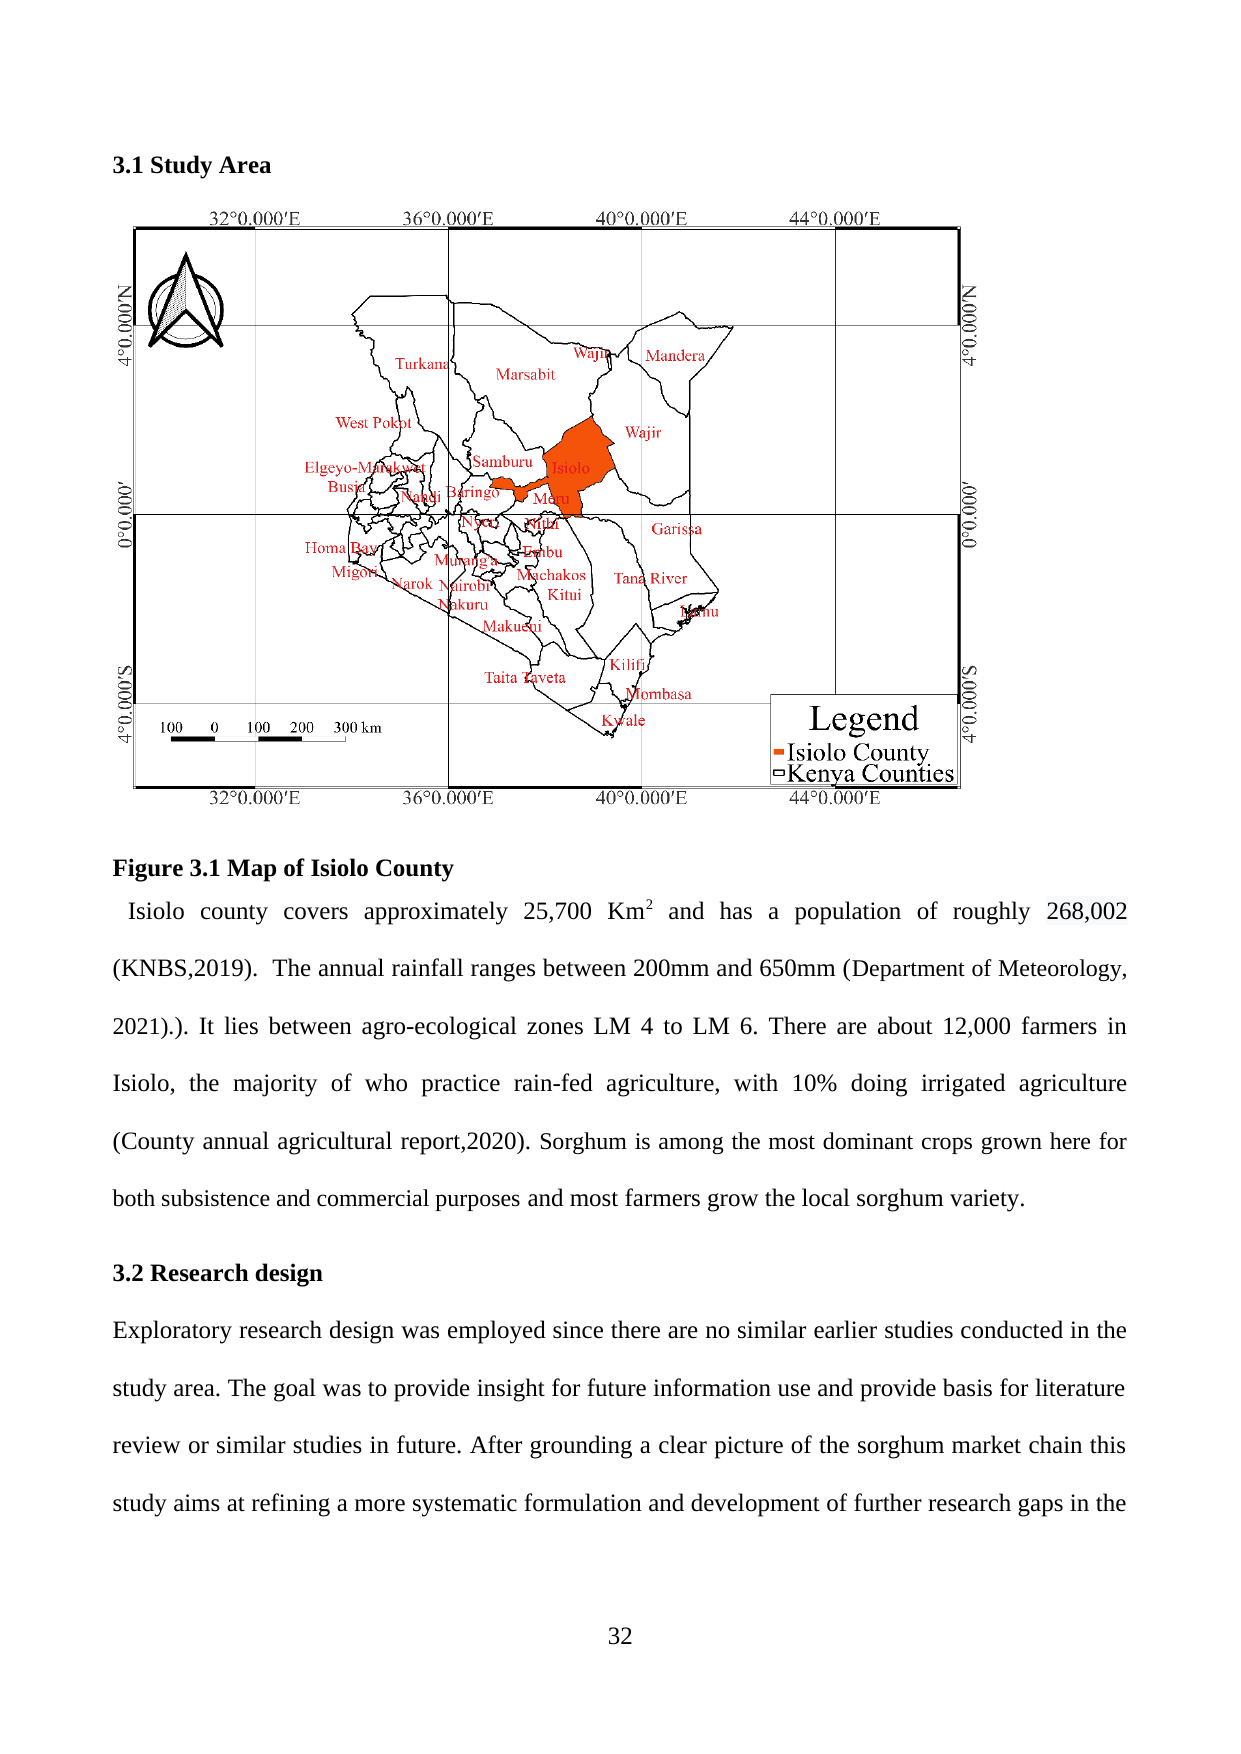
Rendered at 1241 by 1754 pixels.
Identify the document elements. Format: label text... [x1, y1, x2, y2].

picture [112, 207, 981, 808]
subtitle 3.1 Study Area [112, 150, 1128, 179]
subtitle 3.2 Research design [112, 1258, 1128, 1286]
subtitle Figure 3.1 Map of Isiolo County [112, 853, 1128, 882]
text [112, 1315, 1128, 1516]
text Isiolo county covers approximately 25,700 Km2 and has a population of roughly 268,002 (KNBS,2019). The annual rainfall ranges between 200mm and 650mm (Department of Meteorology, 2021).). It lies between agro-ecological zones LM 4 to LM 6. There are about 12,000 farmers in Isiolo, the majority of who practice rain-fed agriculture, with 10% doing irrigated agriculture (County annual agricultural report,2020). Sorghum is among the most dominant crops grown here for both subsistence and commercial purposes and most farmers grow the local sorghum variety. [112, 896, 1128, 1212]
